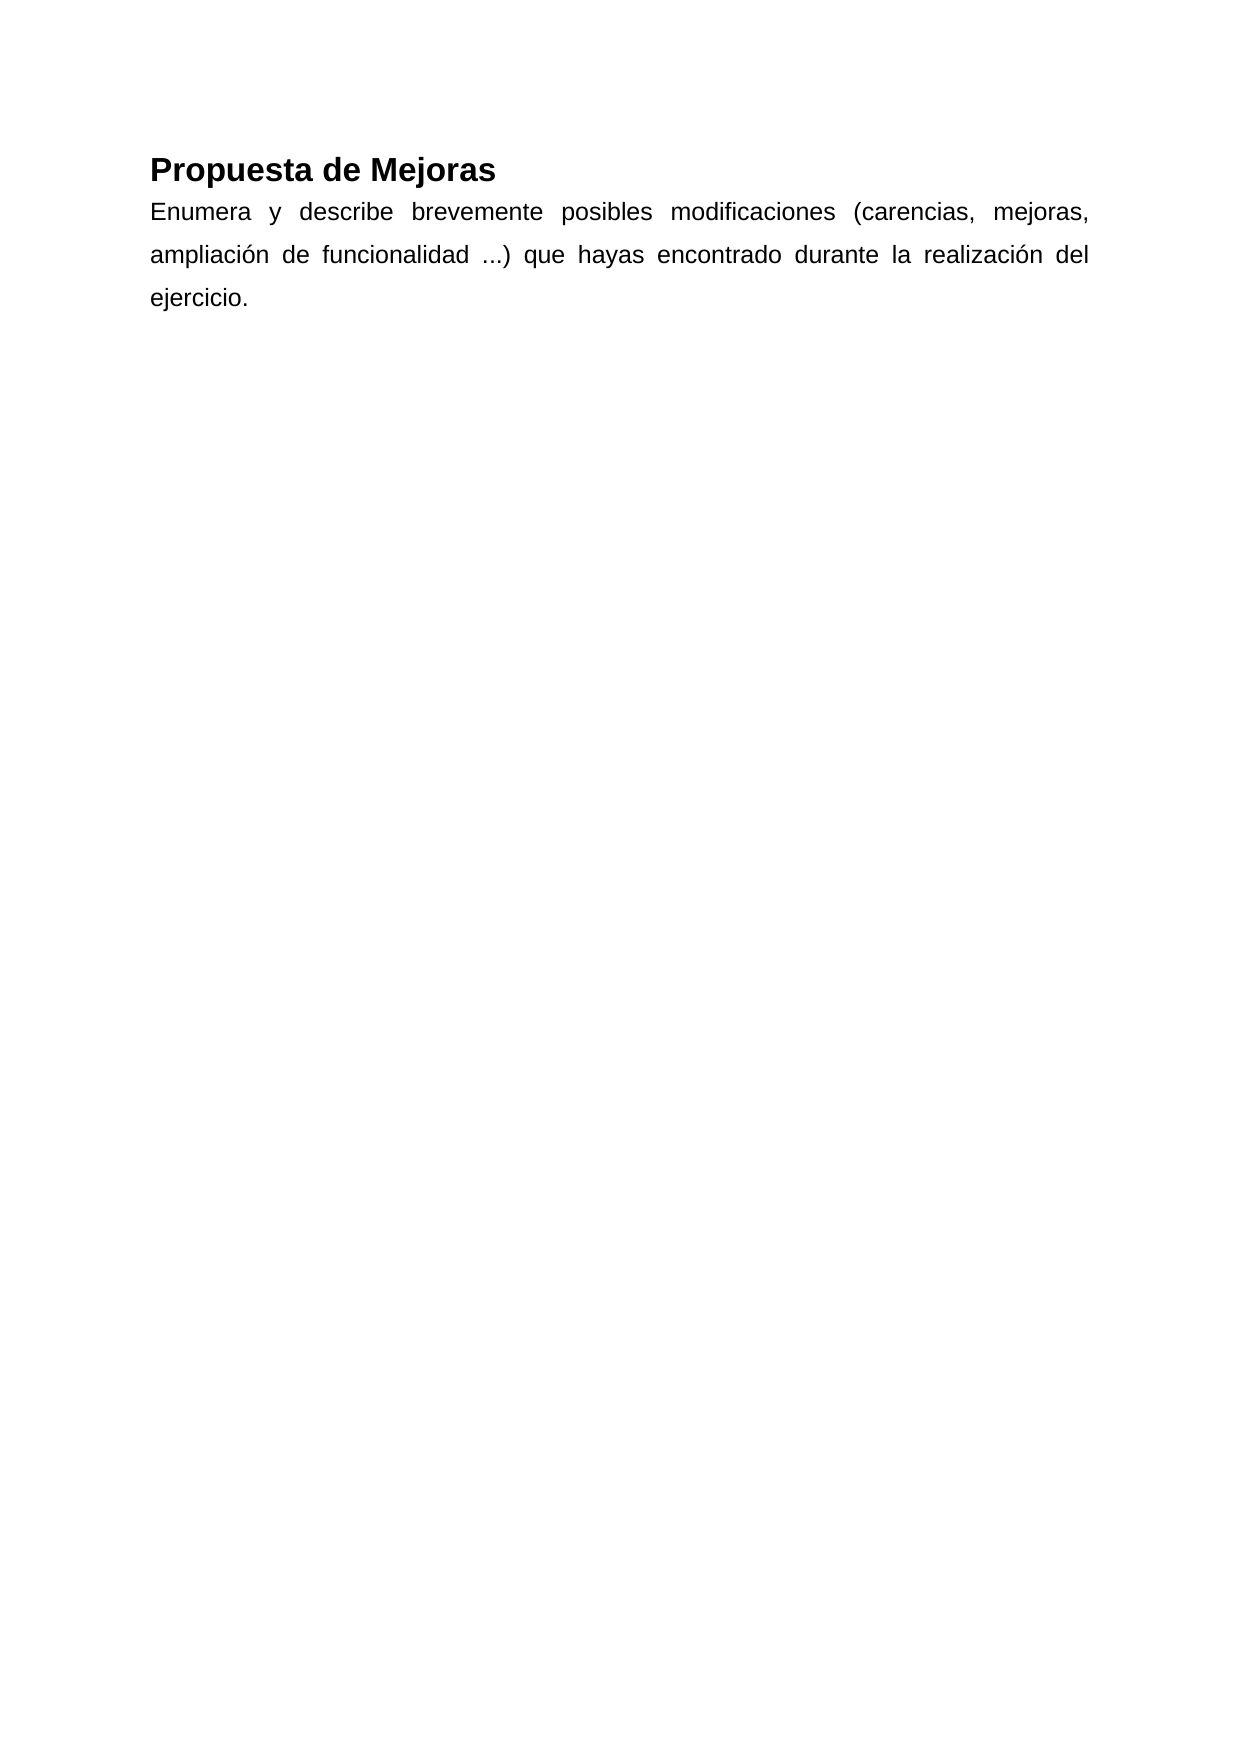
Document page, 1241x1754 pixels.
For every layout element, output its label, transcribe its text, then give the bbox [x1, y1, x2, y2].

subtitle Propuesta de Mejoras [150, 150, 1090, 188]
text Enumera y describe brevemente posibles modificaciones (carencias, mejoras, ampliación de funcionalidad ...) que hayas encontrado durante la realización del ejercicio. [150, 197, 1090, 312]
